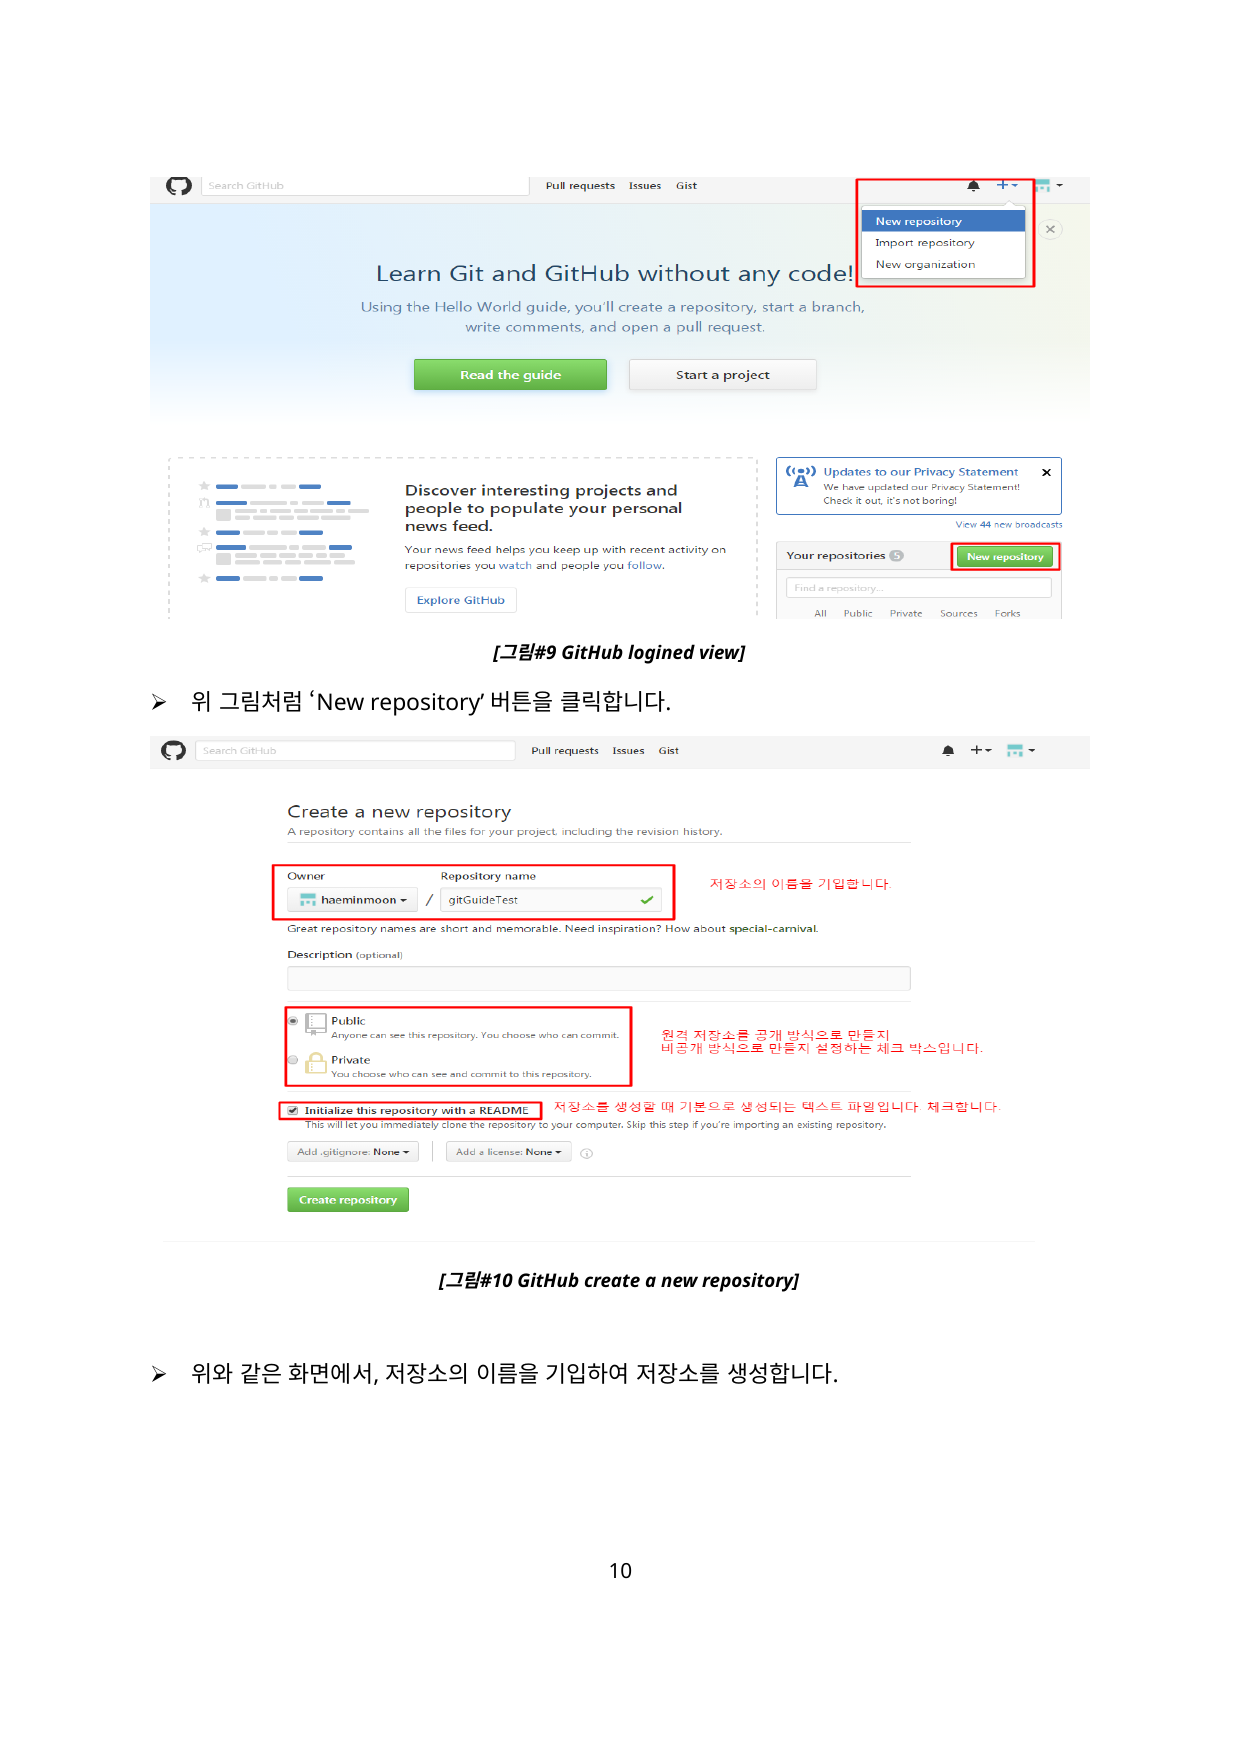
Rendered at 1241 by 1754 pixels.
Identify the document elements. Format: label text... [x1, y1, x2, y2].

picture [150, 177, 1090, 619]
text [그림#9 GitHub logined view] [150, 637, 1090, 665]
picture [150, 736, 1090, 1247]
list 위와 같은 화면에서, 저장소의 이름을 기입하여 저장소를 생성합니다. [150, 1356, 1090, 1389]
list 위 그림처럼 ‘New repository’ 버튼을 클릭합니다. [150, 683, 1090, 717]
text [그림#10 GitHub create a new repository] [150, 1266, 1090, 1293]
